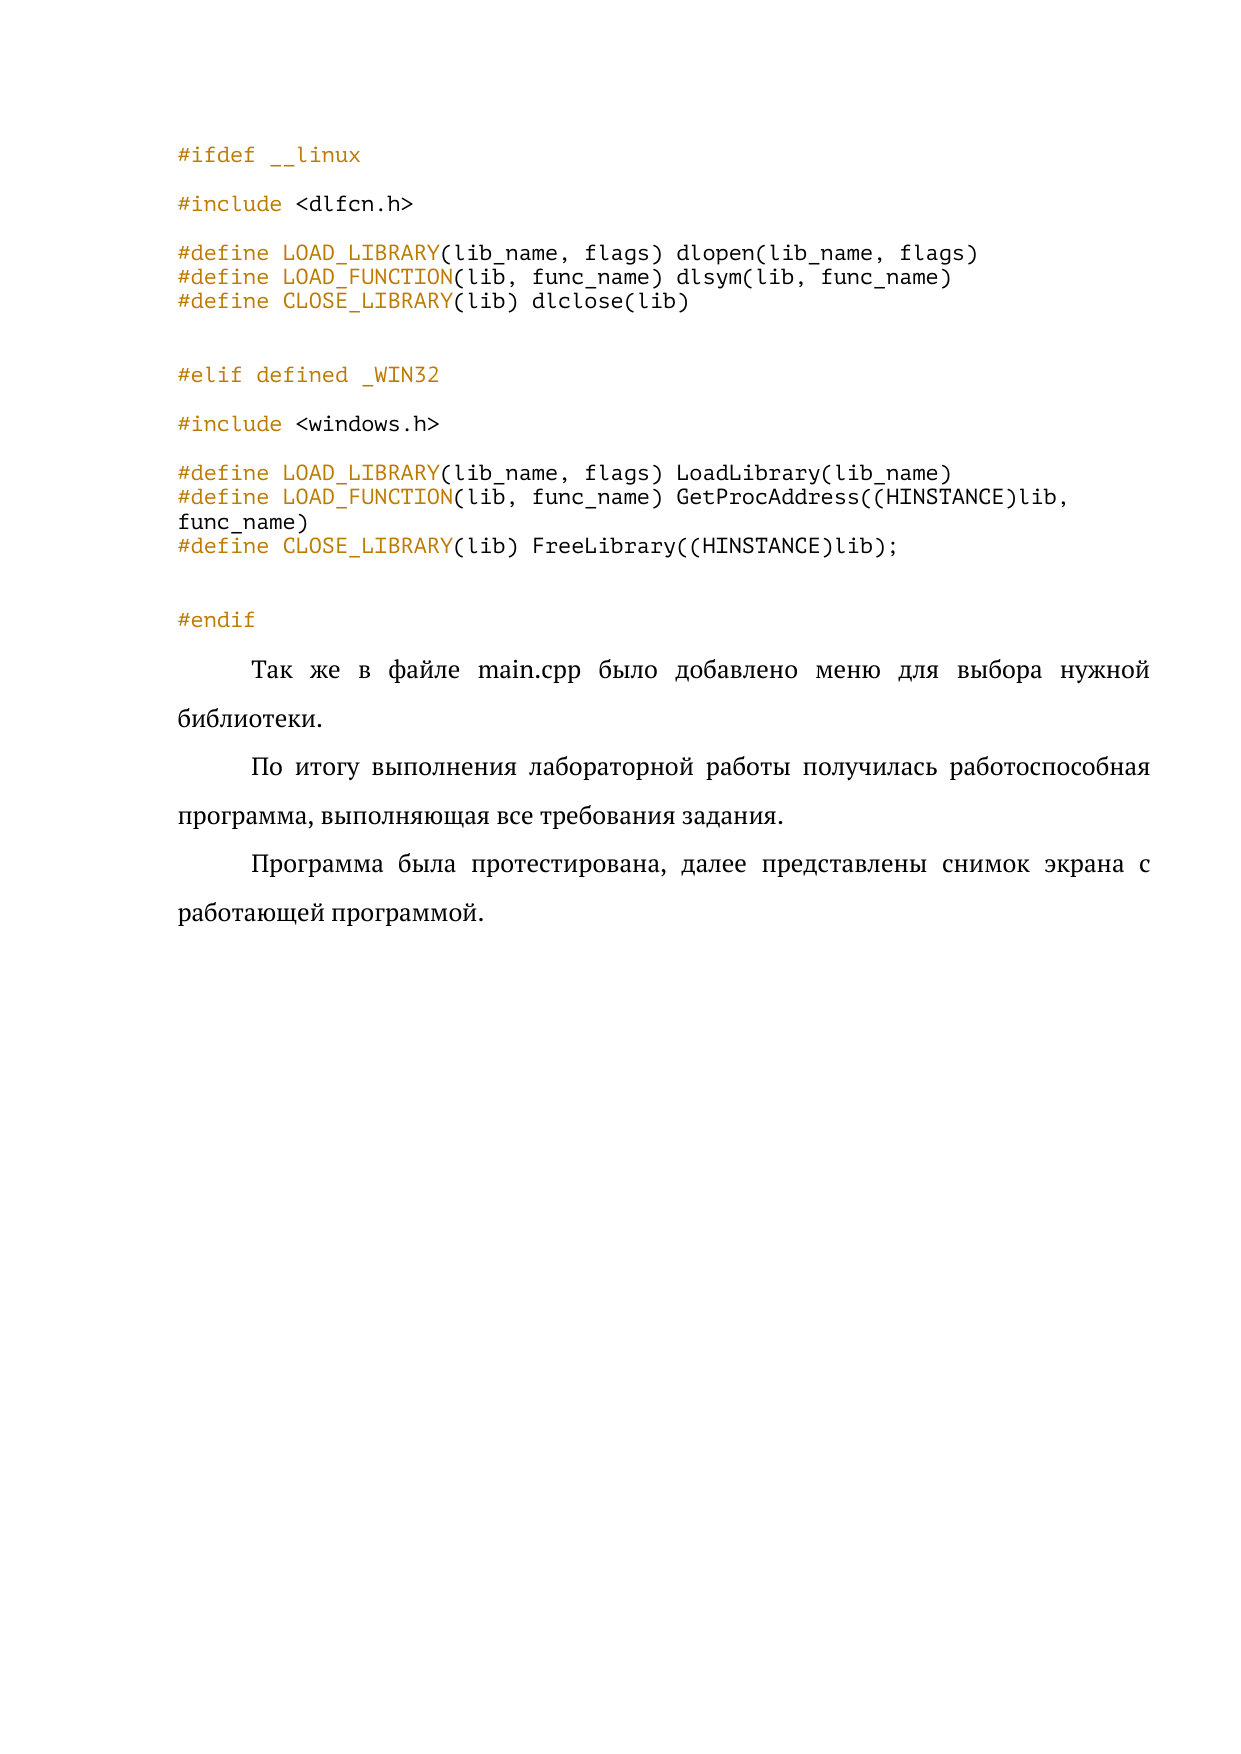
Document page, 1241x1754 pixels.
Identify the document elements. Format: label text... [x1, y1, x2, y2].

text #ifdef __linux #include <dlfcn.h> #define LOAD_LIBRARY(lib_name, flags) dlopen(lib_name, flags) #define LOAD_FUNCTION(lib, func_name) dlsym(lib, func_name) #define CLOSE_LIBRARY(lib) dlclose(lib) #elif defined _WIN32 #include <windows.h> #define LOAD_LIBRARY(lib_name, flags) LoadLibrary(lib_name) #define LOAD_FUNCTION(lib, func_name) GetProcAddress((HINSTANCE)lib, func_name) #define CLOSE_LIBRARY(lib) FreeLibrary((HINSTANCE)lib); #endif [177, 118, 1152, 632]
text По итогу выполнения лабораторной работы получилась работоспособная программа, выполняющая все требования задания. [177, 750, 1152, 831]
text Так же в файле main.cpp было добавлено меню для выбора нужной библиотеки. [177, 653, 1152, 734]
text Программа была протестирована, далее представлены снимок экрана с работающей программой. [177, 847, 1152, 928]
